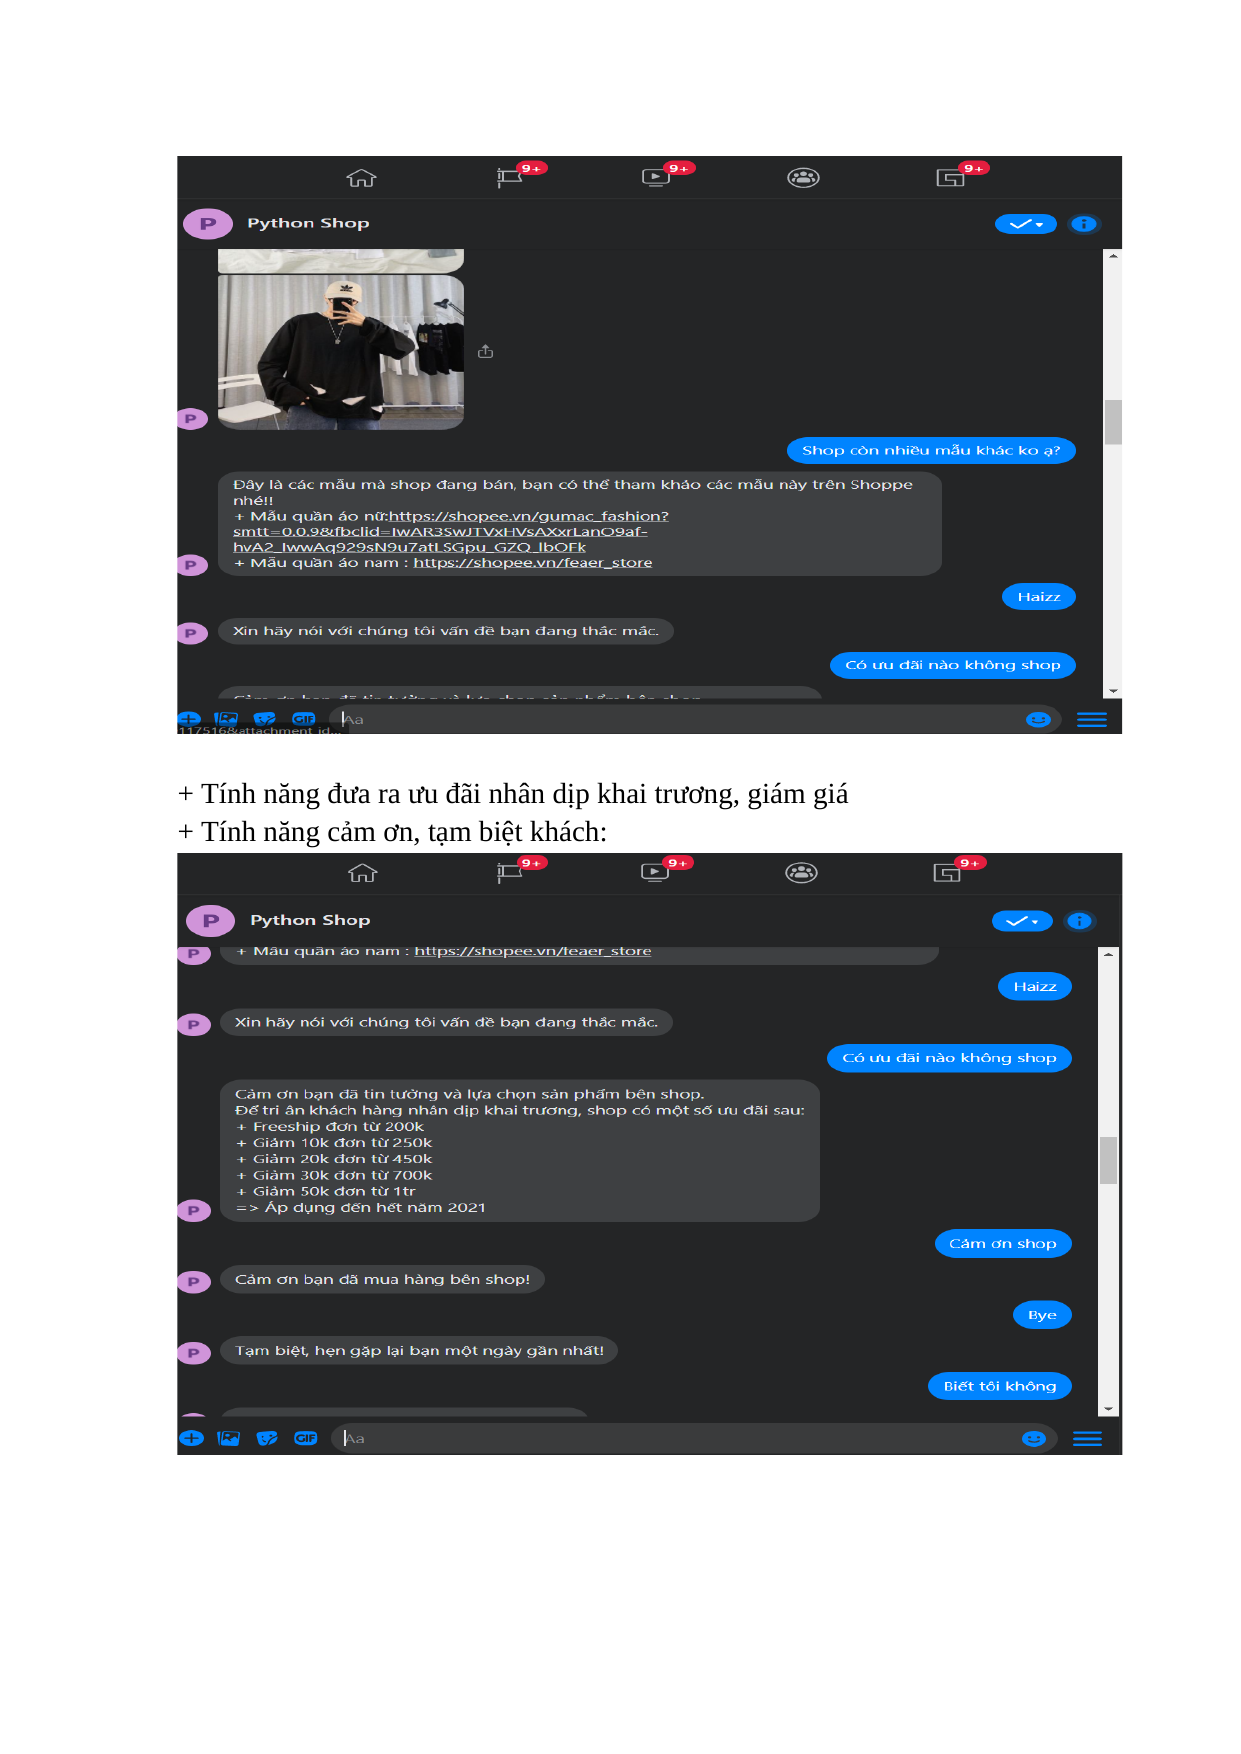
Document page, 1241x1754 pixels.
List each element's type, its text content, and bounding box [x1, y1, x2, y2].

picture [177, 853, 1123, 1455]
list + Tính năng cảm ơn, tạm biệt khách: [177, 814, 1122, 848]
picture [177, 156, 1123, 734]
list + Tính năng đưa ra ưu đãi nhân dịp khai trương, giám giá [177, 776, 1122, 809]
